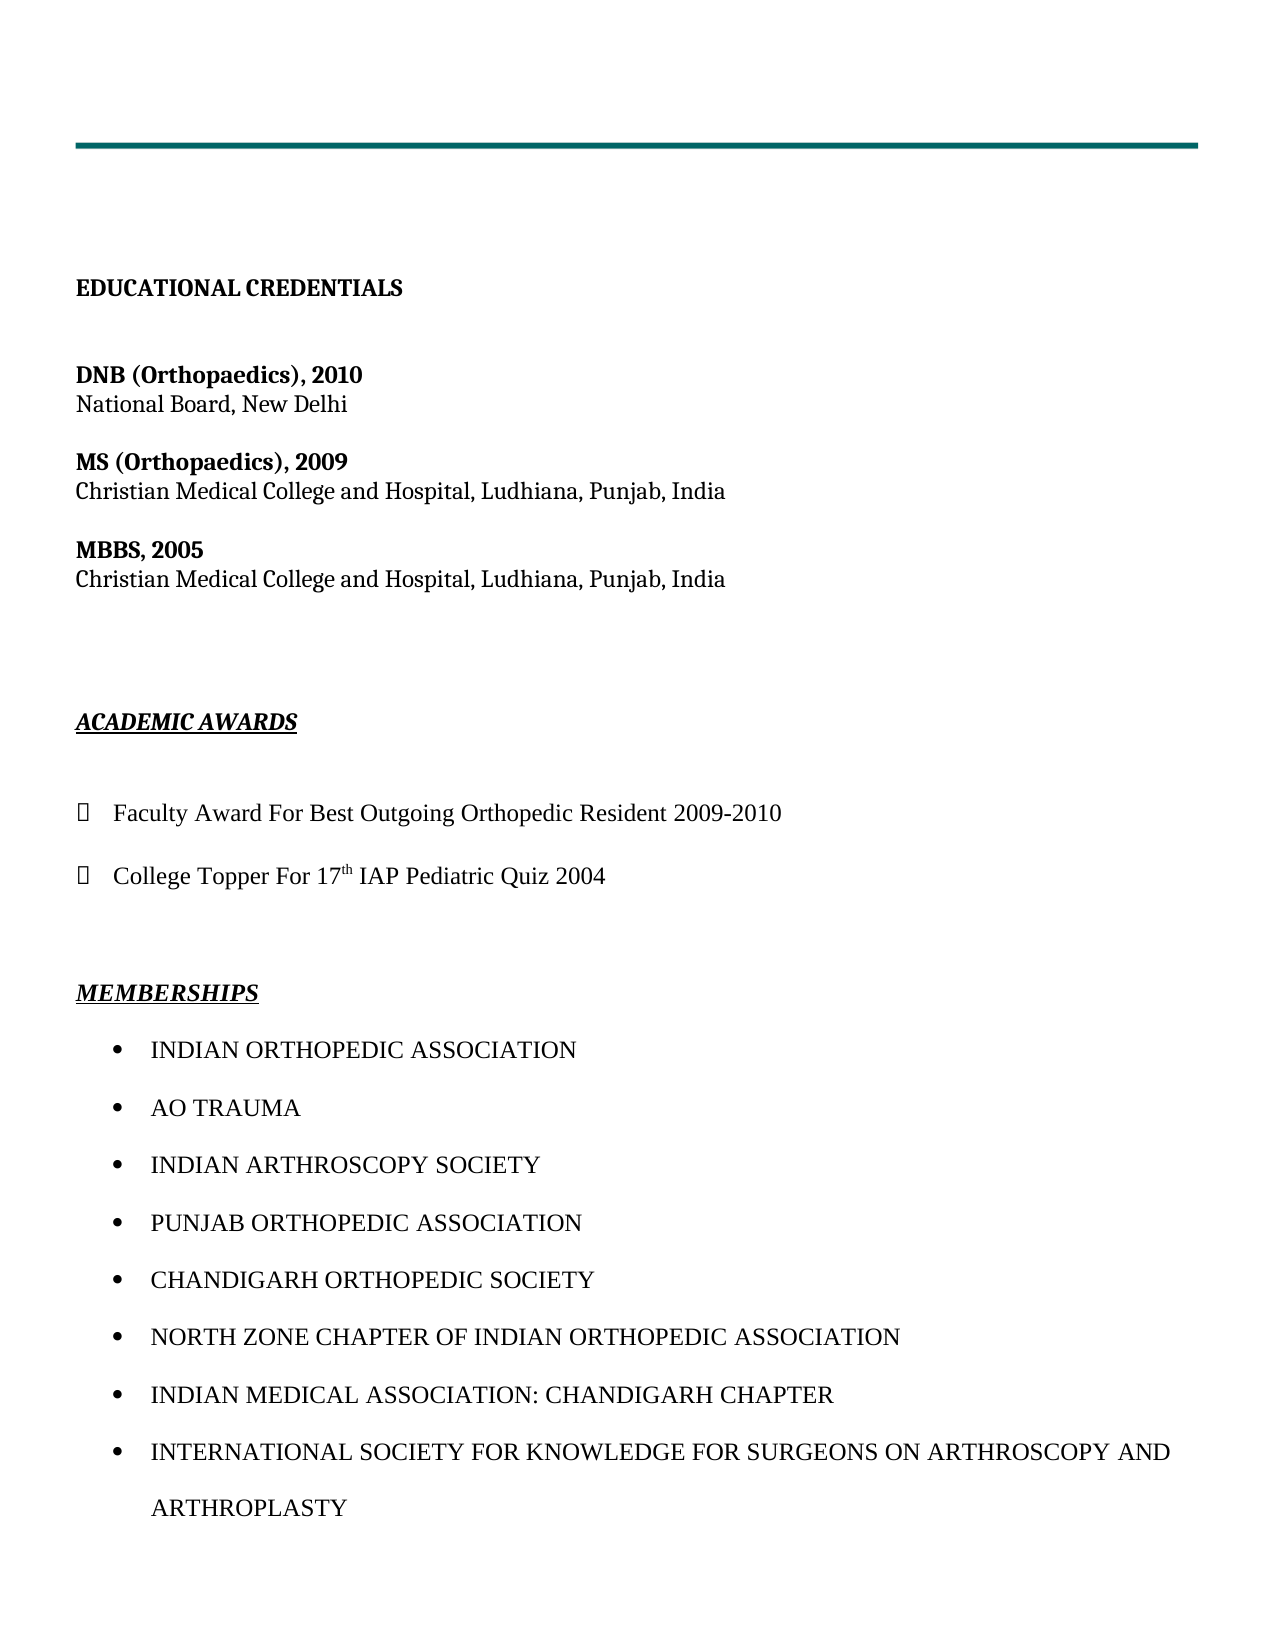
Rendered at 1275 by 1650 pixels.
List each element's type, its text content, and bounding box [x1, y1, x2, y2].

text Christian Medical College and Hospital, Ludhiana, Punjab, India [76, 476, 1225, 506]
picture [75, 141, 1199, 154]
subtitle ACADEMIC AWARDS [76, 708, 1225, 737]
text National Board, New Delhi [76, 390, 1225, 418]
subtitle MS (Orthopaedics), 2009 [76, 447, 1225, 476]
list INTERNATIONAL SOCIETY FOR KNOWLEDGE FOR SURGEONS ON ARTHROSCOPY AND ARTHROPLASTY [113, 1437, 1201, 1521]
subtitle MEMBERSHIPS [76, 978, 1225, 1006]
text DNB (Orthopaedics), 2010 [76, 361, 1225, 389]
list AO TRAUMA [113, 1093, 1225, 1122]
list PUNJAB ORTHOPEDIC ASSOCIATION [113, 1208, 1225, 1236]
list INDIAN ARTHROSCOPY SOCIETY [113, 1150, 1225, 1179]
list CHANDIGARH ORTHOPEDIC SOCIETY [113, 1265, 1225, 1294]
text EDUCATIONAL CREDENTIALS [76, 274, 1225, 303]
list College Topper For 17th IAP Pediatric Quiz 2004 [76, 857, 1225, 891]
list NORTH ZONE CHAPTER OF INDIAN ORTHOPEDIC ASSOCIATION [113, 1322, 1225, 1351]
list INDIAN ORTHOPEDIC ASSOCIATION [113, 1035, 1225, 1064]
text Christian Medical College and Hospital, Ludhiana, Punjab, India [76, 564, 1225, 593]
subtitle MBBS, 2005 [76, 535, 1225, 564]
list Faculty Award For Best Outgoing Orthopedic Resident 2009-2010 [76, 794, 1225, 828]
list INDIAN MEDICAL ASSOCIATION: CHANDIGARH CHAPTER [113, 1380, 1225, 1409]
